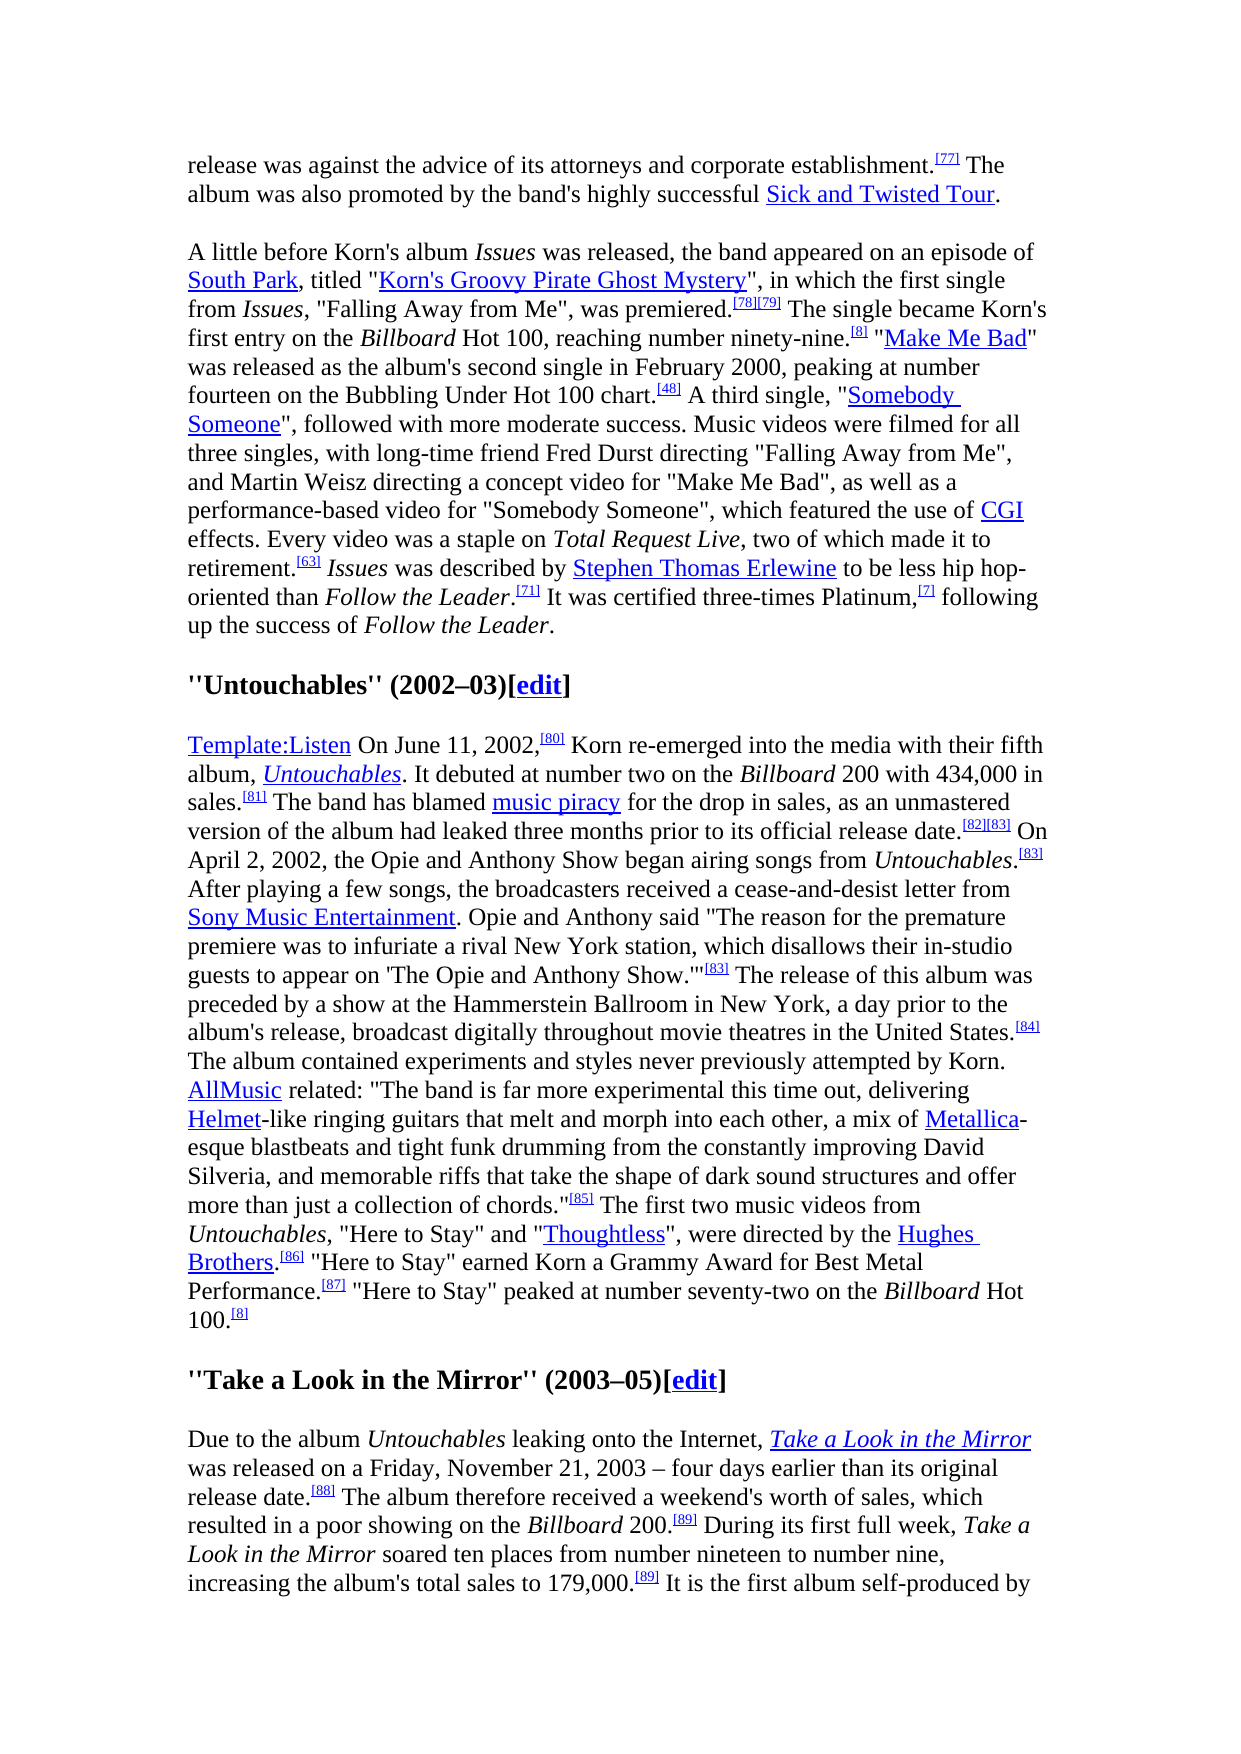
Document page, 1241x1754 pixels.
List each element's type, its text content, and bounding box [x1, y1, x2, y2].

text Template:Listen On June 11, 2002,[80] Korn re-emerged into the media with their fifth album, Untouchables. It debuted at number two on the Billboard 200 with 434,000 in sales.[81] The band has blamed music piracy for the drop in sales, as an unmastered version of the album had leaked three months prior to its official release date.[82][83] On April 2, 2002, the Opie and Anthony Show began airing songs from Untouchables.[83] After playing a few songs, the broadcasters received a cease-and-desist letter from Sony Music Entertainment. Opie and Anthony said "The reason for the premature premiere was to infuriate a rival New York station, which disallows their in-studio guests to appear on 'The Opie and Anthony Show.'"[83] The release of this album was preceded by a show at the Hammerstein Ballroom in New York, a day prior to the album's release, broadcast digitally throughout movie theatres in the United States.[84] The album contained experiments and styles never previously attempted by Korn. AllMusic related: "The band is far more experimental this time out, delivering Helmet-like ringing guitars that melt and morph into each other, a mix of Metallica-esque blastbeats and tight funk drumming from the constantly improving David Silveria, and memorable riffs that take the shape of dark sound structures and offer more than just a collection of chords."[85] The first two music videos from Untouchables, "Here to Stay" and "Thoughtless", were directed by the Hughes Brothers.[86] "Here to Stay" earned Korn a Grammy Award for Best Metal Performance.[87] "Here to Stay" peaked at number seventy-two on the Billboard Hot 100.[8] [187, 730, 1053, 1334]
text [187, 1424, 1053, 1597]
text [187, 150, 1053, 207]
text A little before Korn's album Issues was released, the band appeared on an episode of South Park, titled "Korn's Groovy Pirate Ghost Mystery", in which the first single from Issues, "Falling Away from Me", was premiered.[78][79] The single became Korn's first entry on the Billboard Hot 100, reaching number ninety-nine.[8] "Make Me Bad" was released as the album's second single in February 2000, peaking at number fourteen on the Bubbling Under Hot 100 chart.[48] A third single, "Somebody Someone", followed with more moderate success. Music videos were filmed for all three singles, with long-time friend Fred Durst directing "Falling Away from Me", and Martin Weisz directing a concept video for "Make Me Bad", as well as a performance-based video for "Somebody Someone", which featured the use of CGI effects. Every video was a staple on Total Request Live, two of which made it to retirement.[63] Issues was described by Stephen Thomas Erlewine to be less hip hop-oriented than Follow the Leader.[71] It was certified three-times Platinum,[7] following up the success of Follow the Leader. [187, 237, 1053, 639]
subtitle ''Take a Look in the Mirror'' (2003–05)[edit] [187, 1363, 1053, 1395]
subtitle ''Untouchables'' (2002–03)[edit] [187, 668, 1053, 701]
